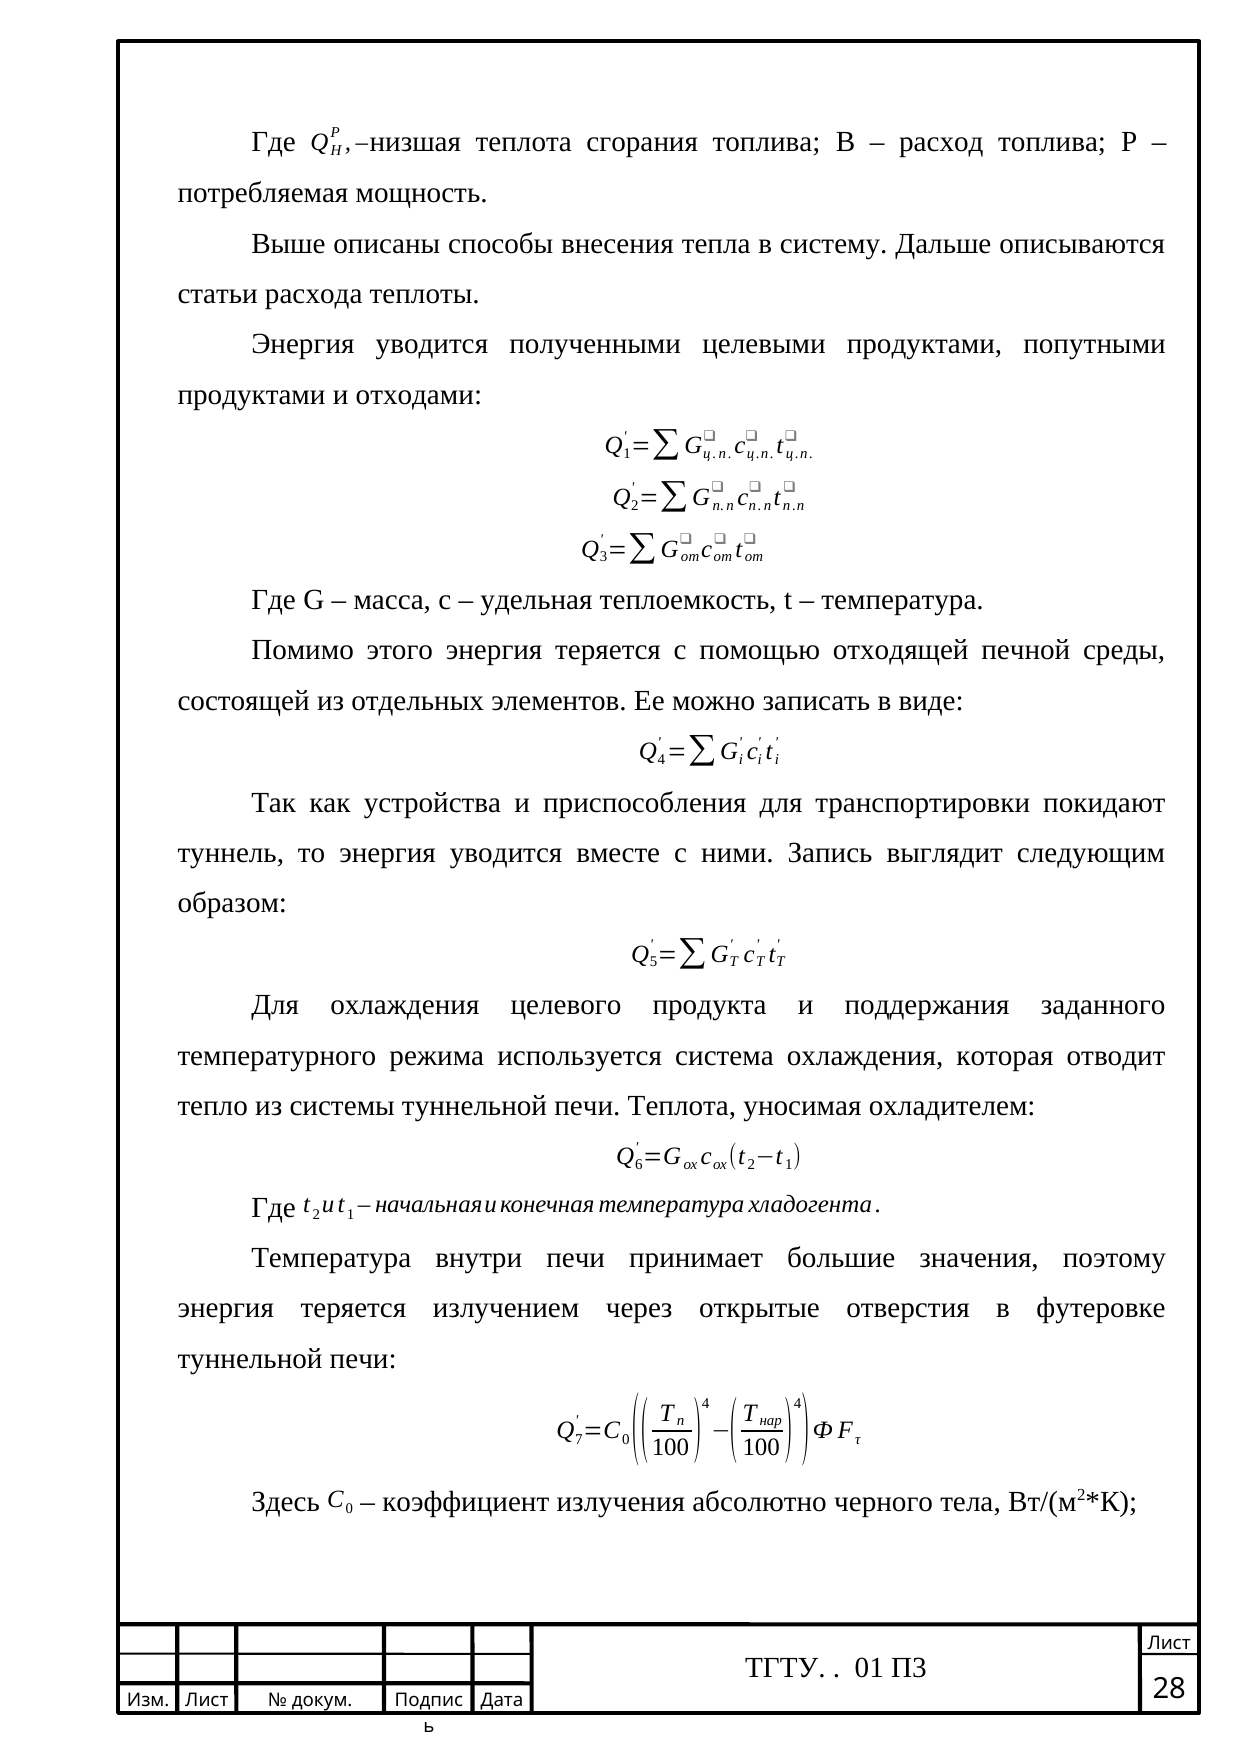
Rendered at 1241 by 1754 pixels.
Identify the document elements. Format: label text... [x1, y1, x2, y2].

text Где G – масса, c – удельная теплоемкость, t – температура. [177, 582, 1166, 616]
text Где низшая теплота сгорания топлива; B – расход топлива; P – потребляемая мощность. [177, 124, 1166, 209]
text Где [177, 1190, 1166, 1223]
text Энергия уводится полученными целевыми продуктами, попутными продуктами и отходами: [177, 327, 1166, 410]
text Так как устройства и приспособления для транспортировки покидают туннель, то энергия уводится вместе с ними. Запись выглядит следующим образом: [177, 785, 1166, 919]
text Температура внутри печи принимает большие значения, поэтому энергия теряется излучением через открытые отверстия в футеровке туннельной печи: [177, 1240, 1166, 1374]
text Для охлаждения целевого продукта и поддержания заданного температурного режима используется система охлаждения, которая отводит тепло из системы туннельной печи. Теплота, уносимая охладителем: [177, 987, 1166, 1122]
text Здесь – коэффициент излучения абсолютно черного тела, Вт/(м2*К); [177, 1484, 1166, 1518]
text Помимо этого энергия теряется с помощью отходящей печной среды, состоящей из отдельных элементов. Ее можно записать в виде: [177, 632, 1166, 716]
text Выше описаны способы внесения тепла в систему. Дальше описываются статьи расхода теплоты. [177, 226, 1166, 310]
